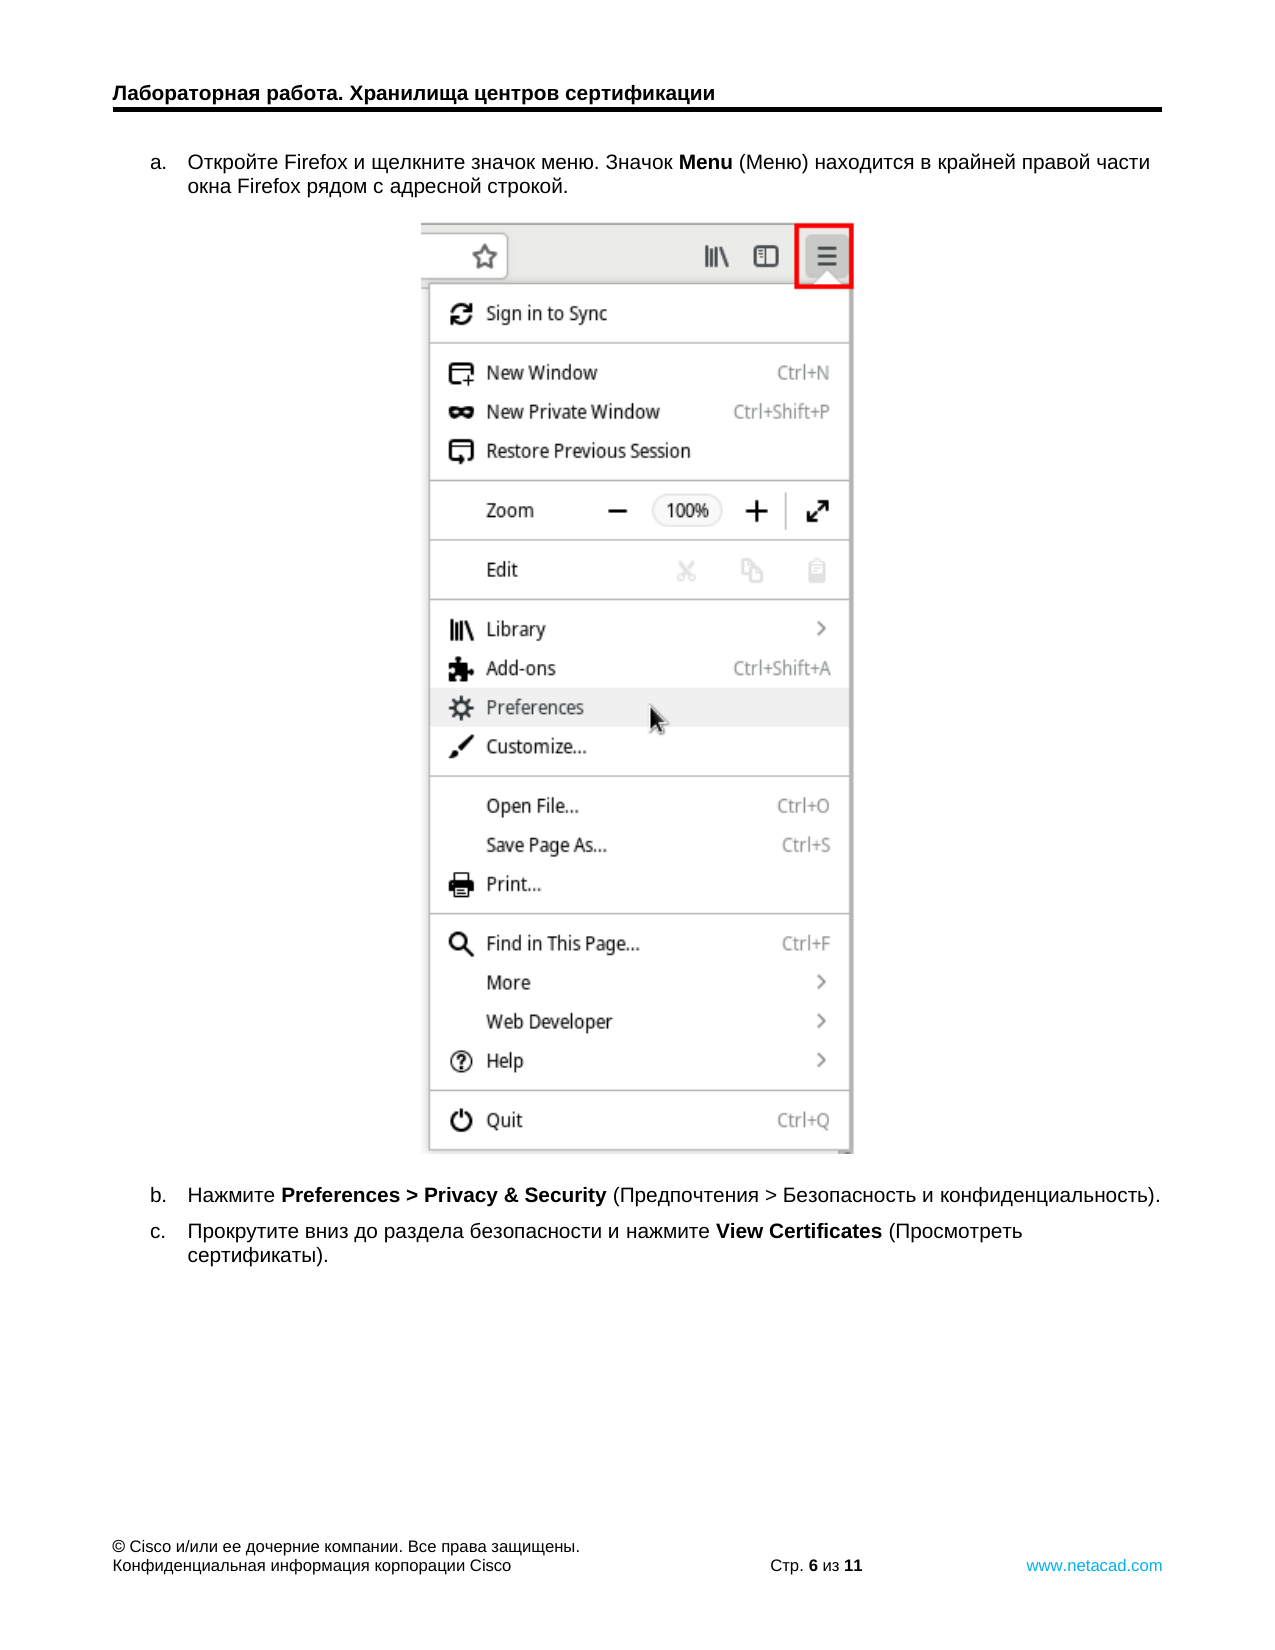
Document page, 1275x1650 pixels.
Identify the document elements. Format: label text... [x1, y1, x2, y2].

text Прокрутите вниз до раздела безопасности и нажмите View Certificates (Просмотреть сертификаты). [150, 1219, 1162, 1267]
text Нажмите Preferences > Privacy & Security (Предпочтения > Безопасность и конфиденциальность). [150, 1183, 1162, 1207]
picture [421, 222, 854, 1154]
text Откройте Firefox и щелкните значок меню. Значок Menu (Меню) находится в крайней правой части окна Firefox рядом с адресной строкой. [150, 150, 1162, 198]
